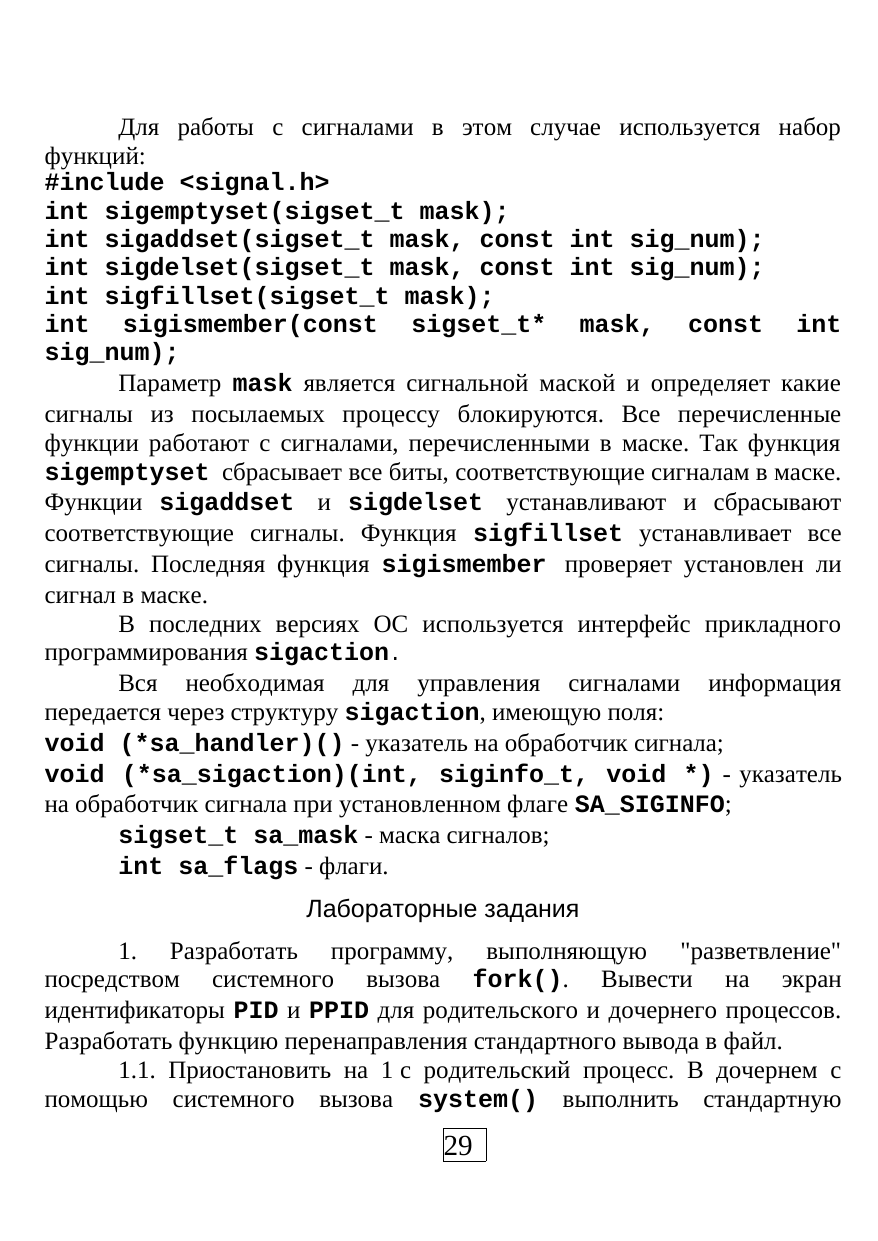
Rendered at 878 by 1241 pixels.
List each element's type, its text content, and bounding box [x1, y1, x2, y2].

text int sigfillset(sigset_t mask); [44, 283, 842, 312]
text int sigaddset(sigset_t mask, const int sig_num); [44, 227, 842, 255]
text 1. Разработать программу, выполняющую "разветвление" посредством системного вызова fork(). Вывести на экран идентификаторы PID и PPID для родительского и дочернего процессов. Разработать функцию перенаправления стандартного вывода в файл. [44, 936, 842, 1055]
text #include <signal.h> [44, 170, 842, 198]
text int sigismember(const sigset_t* mask, const int sig_num); [44, 312, 842, 368]
text int sigdelset(sigset_t mask, const int sig_num); [44, 255, 842, 283]
text void (*sa_sigaction)(int, siginfo_t, void *) - указатель на обработчик сигнала при установленном флаге SA_SIGINFO; [44, 759, 842, 820]
text int sigemptyset(sigset_t mask); [44, 198, 842, 227]
subtitle Лабораторные задания [44, 894, 842, 923]
text Вся необходимая для управления сигналами информация передается через структуру sigaction, имеющую поля: [44, 668, 842, 728]
text sigset_t sa_mask - маска сигналов; [44, 820, 842, 851]
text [44, 1055, 842, 1114]
text Для работы с сигналами в этом случае используется набор функций: [44, 112, 842, 170]
text int sa_flags - флаги. [44, 851, 842, 882]
text В последних версиях ОС используется интерфейс прикладного программирования sigaction. [44, 609, 842, 668]
text void (*sa_handler)() - указатель на обработчик сигнала; [44, 728, 842, 759]
text Параметр mask является сигнальной маской и определяет какие сигналы из посылаемых процессу блокируются. Все перечисленные функции работают с сигналами, перечисленными в маске. Так функция sigemptyset сбрасывает все биты, соответствующие сигналам в маске. Функции sigaddset и sigdelset устанавливают и сбрасывают соответствующие сигналы. Функция sigfillset устанавливает все сигналы. Последняя функция sigismember проверяет установлен ли сигнал в маске. [44, 368, 842, 609]
